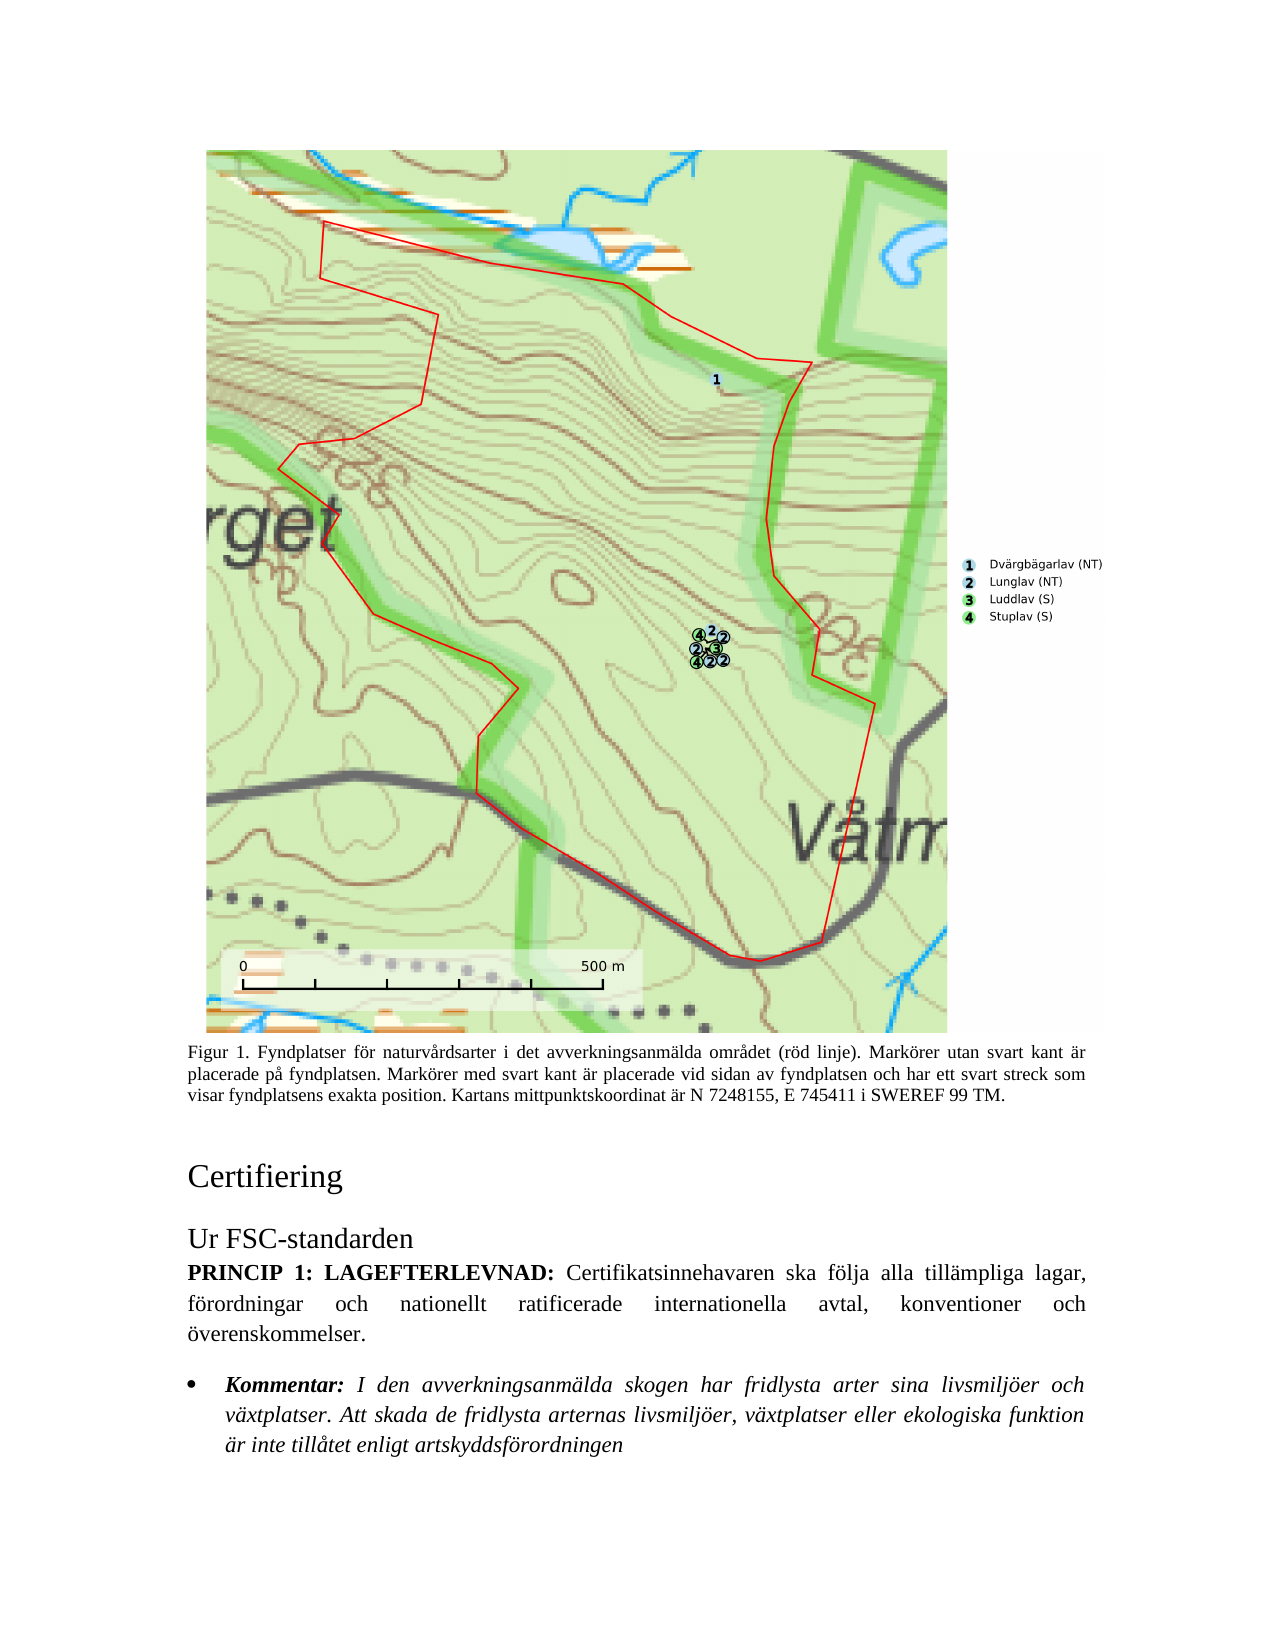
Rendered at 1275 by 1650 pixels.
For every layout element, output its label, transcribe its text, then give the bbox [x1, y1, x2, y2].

text PRINCIP 1: LAGEFTERLEVNAD: Certifikatsinnehavaren ska följa alla tillämpliga lagar, förordningar och nationellt ratificerade internationella avtal, konventioner och överenskommelser. [187, 1259, 1087, 1346]
subtitle Ur FSC-standarden [187, 1221, 1087, 1254]
text Figur 1. Fyndplatser för naturvårdsarter i det avverkningsanmälda området (röd linje). Markörer utan svart kant är placerade på fyndplatsen. Markörer med svart kant är placerade vid sidan av fyndplatsen och har ett svart streck som visar fyndplatsens exakta position. Kartans mittpunktskoordinat är N 7248155, E 745411 i SWEREF 99 TM. [187, 1041, 1087, 1106]
subtitle Certifiering [187, 1156, 1087, 1194]
picture [206, 150, 1107, 1033]
list Kommentar: I den avverkningsanmälda skogen har fridlysta arter sina livsmiljöer och växtplatser. Att skada de fridlysta arternas livsmiljöer, växtplatser eller ekologiska funktion är inte tillåtet enligt artskyddsförordningen [187, 1371, 1087, 1458]
